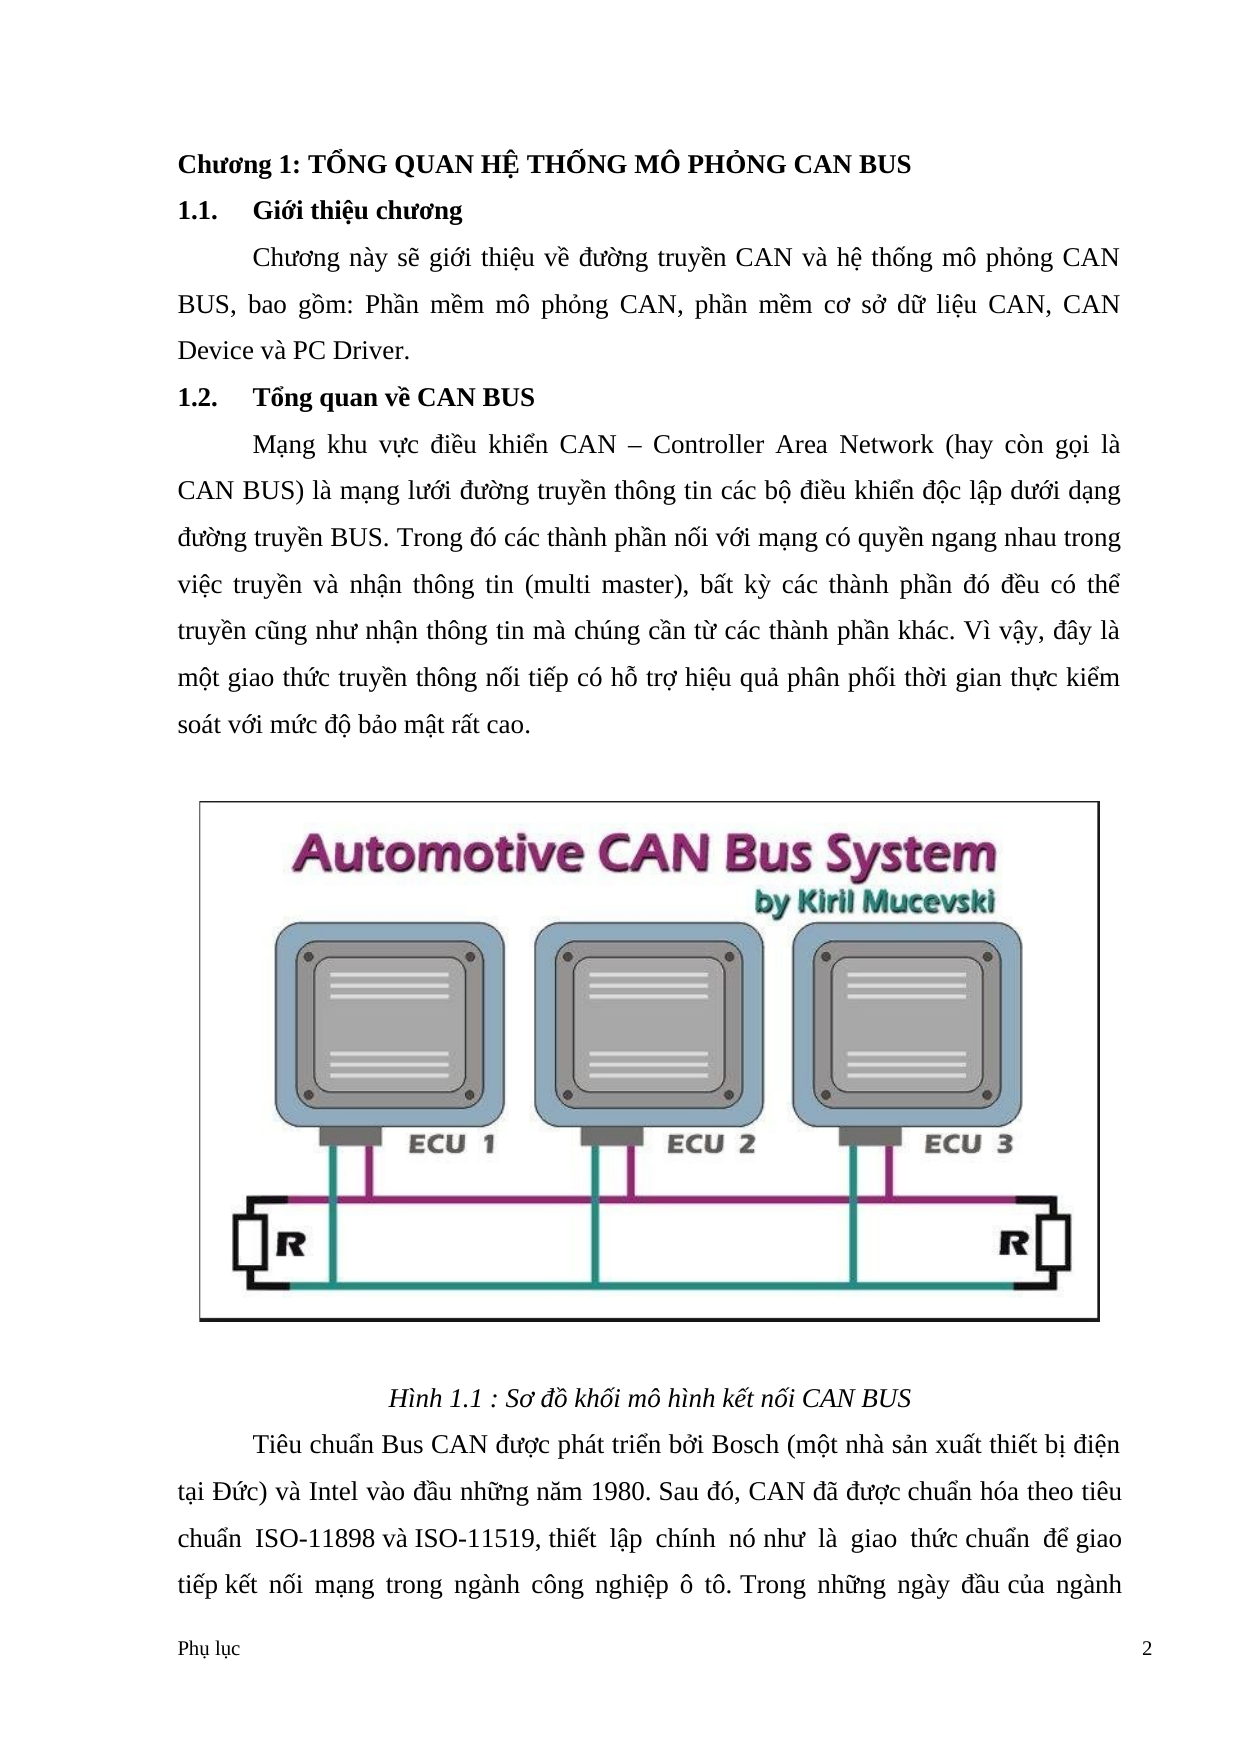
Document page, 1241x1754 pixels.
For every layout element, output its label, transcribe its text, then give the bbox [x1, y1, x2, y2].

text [177, 1429, 1122, 1600]
text Mạng khu vực điều khiển CAN – Controller Area Network (hay còn gọi là CAN BUS) là mạng lưới đường truyền thông tin các bộ điều khiển độc lập dưới dạng đường truyền BUS. Trong đó các thành phần nối với mạng có quyền ngang nhau trong việc truyền và nhận thông tin (multi master), bất kỳ các thành phần đó đều có thể truyền cũng như nhận thông tin mà chúng cần từ các thành phần khác. Vì vậy, đây là một giao thức truyền thông nối tiếp có hỗ trợ hiệu quả phân phối thời gian thực kiểm soát với mức độ bảo mật rất cao. [177, 428, 1122, 739]
text Hình 1.1 : Sơ đồ khối mô hình kết nối CAN BUS [177, 1382, 1122, 1413]
subtitle Chương 1: TỔNG QUAN HỆ THỐNG MÔ PHỎNG CAN BUS [177, 148, 1122, 179]
subtitle Tổng quan về CAN BUS [177, 381, 1122, 412]
subtitle Giới thiệu chương [177, 194, 1122, 226]
text Chương này sẽ giới thiệu về đường truyền CAN và hệ thống mô phỏng CAN BUS, bao gồm: Phần mềm mô phỏng CAN, phần mềm cơ sở dữ liệu CAN, CAN Device và PC Driver. [177, 241, 1122, 366]
picture [199, 801, 1100, 1322]
